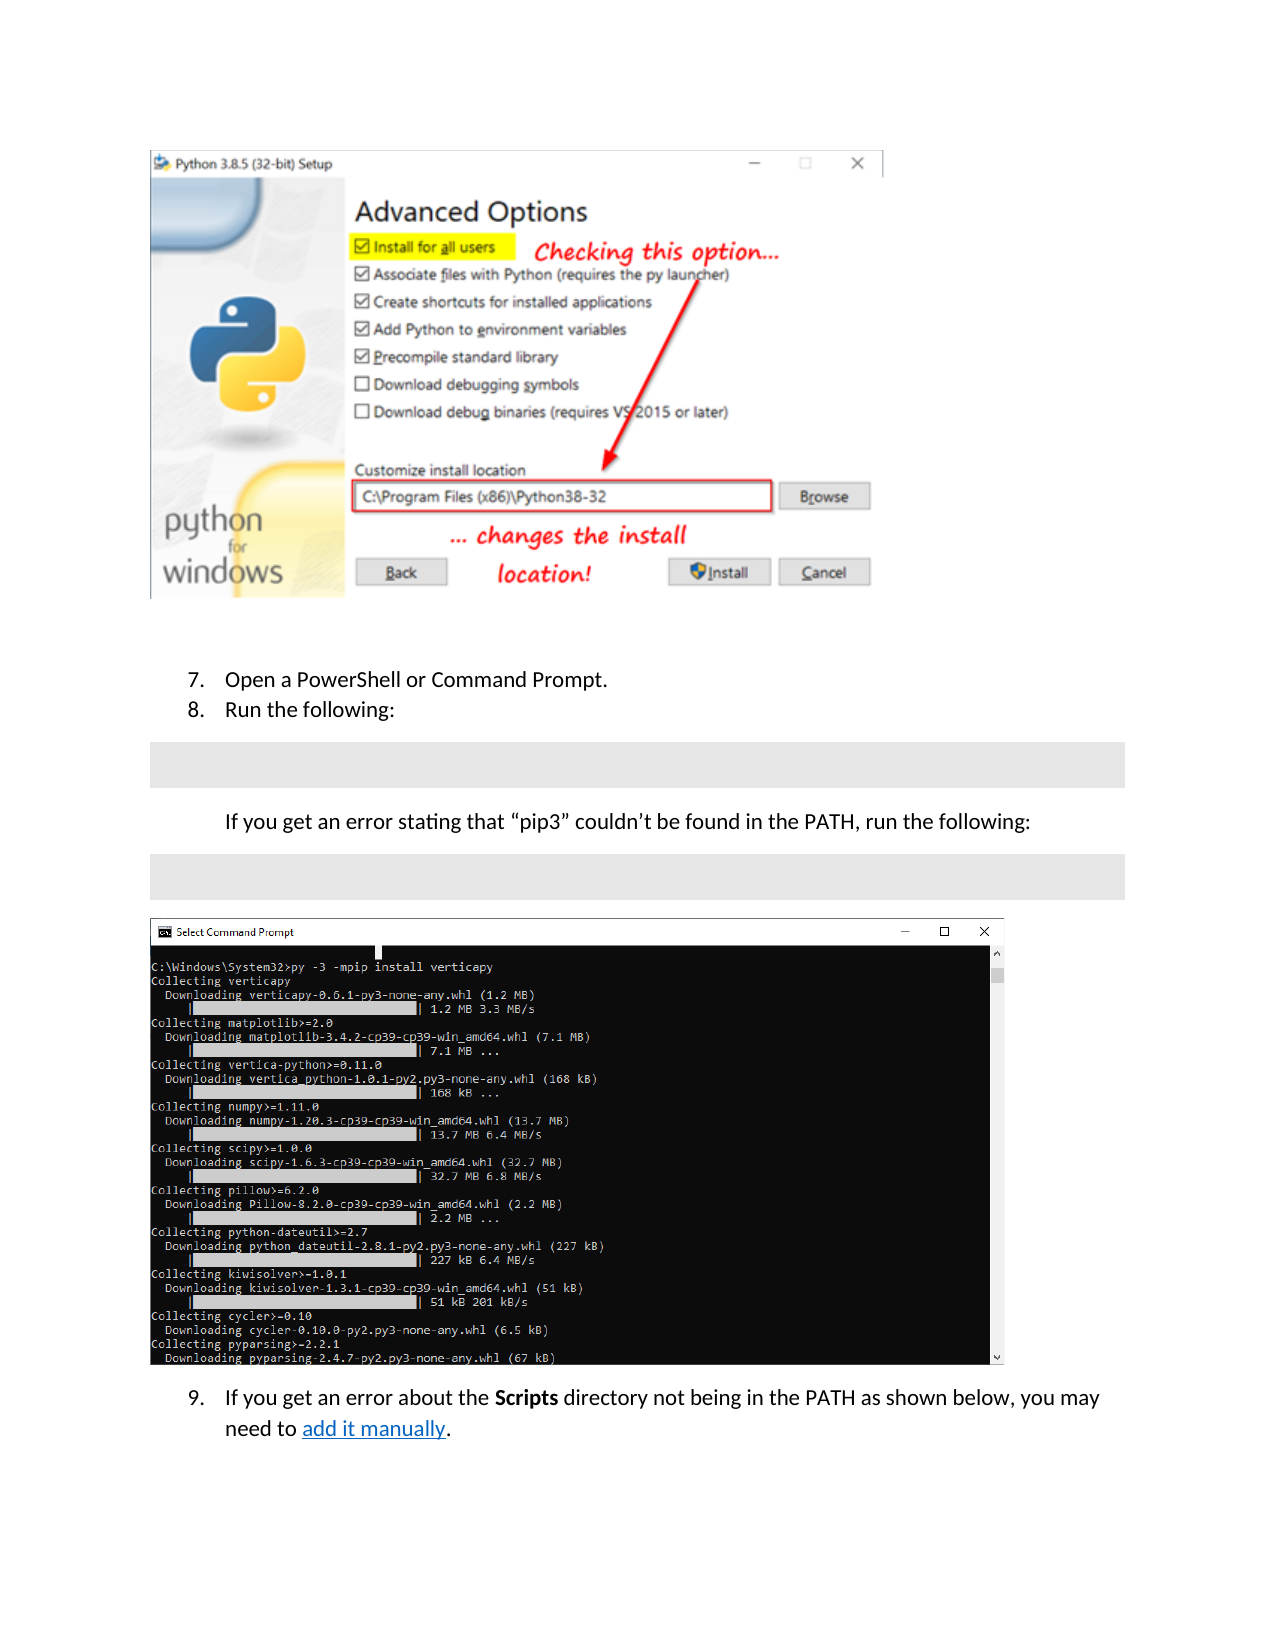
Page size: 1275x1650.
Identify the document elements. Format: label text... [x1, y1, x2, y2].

list Run the following: [187, 695, 1125, 723]
list If you get an error about the Scripts directory not being in the PATH as shown below, you may need to add it manually. [187, 1383, 1125, 1442]
list Open a PowerShell or Command Prompt. [187, 665, 1125, 693]
picture [150, 150, 884, 599]
text If you get an error stating that “pip3” couldn’t be found in the PATH, run the following: [150, 807, 1125, 835]
picture [150, 918, 1005, 1365]
